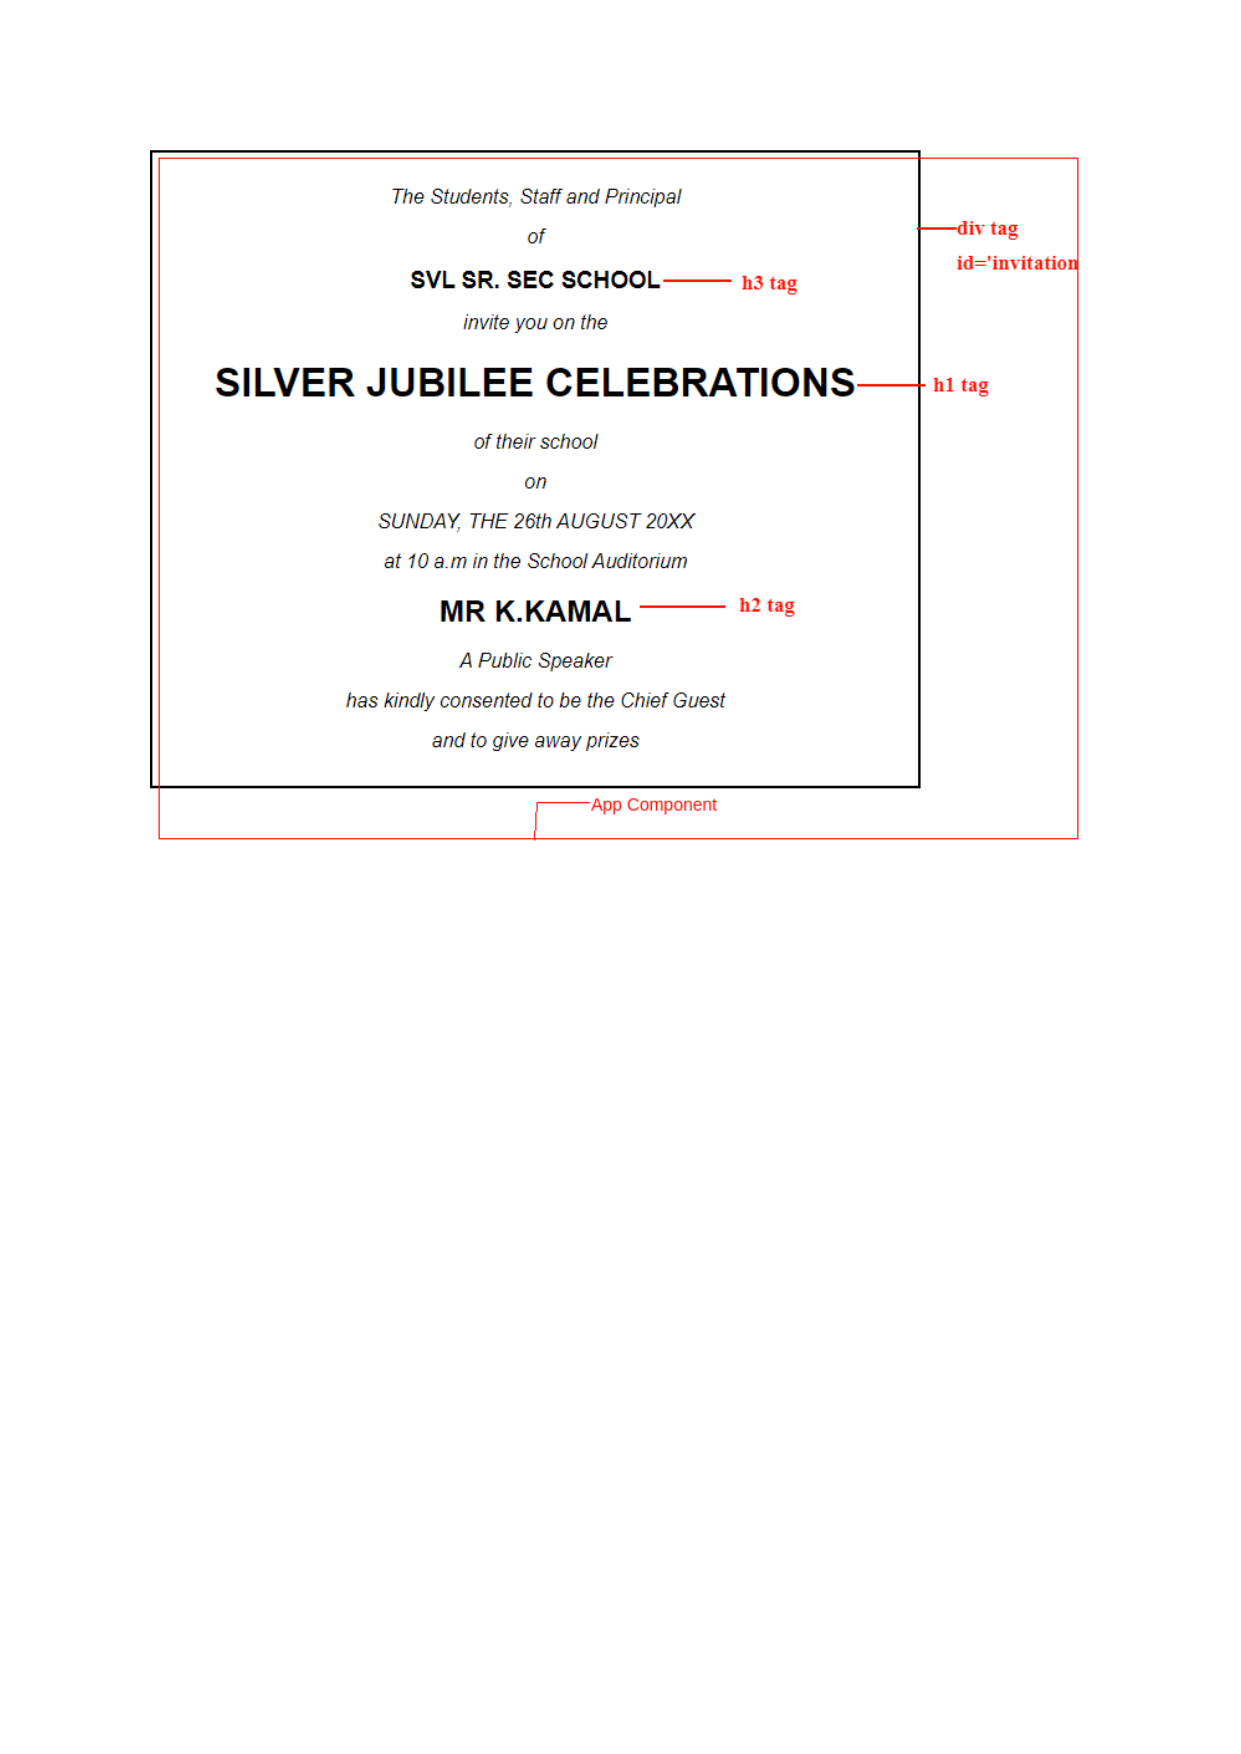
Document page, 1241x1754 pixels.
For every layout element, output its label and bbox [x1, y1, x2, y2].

picture [150, 150, 1091, 878]
